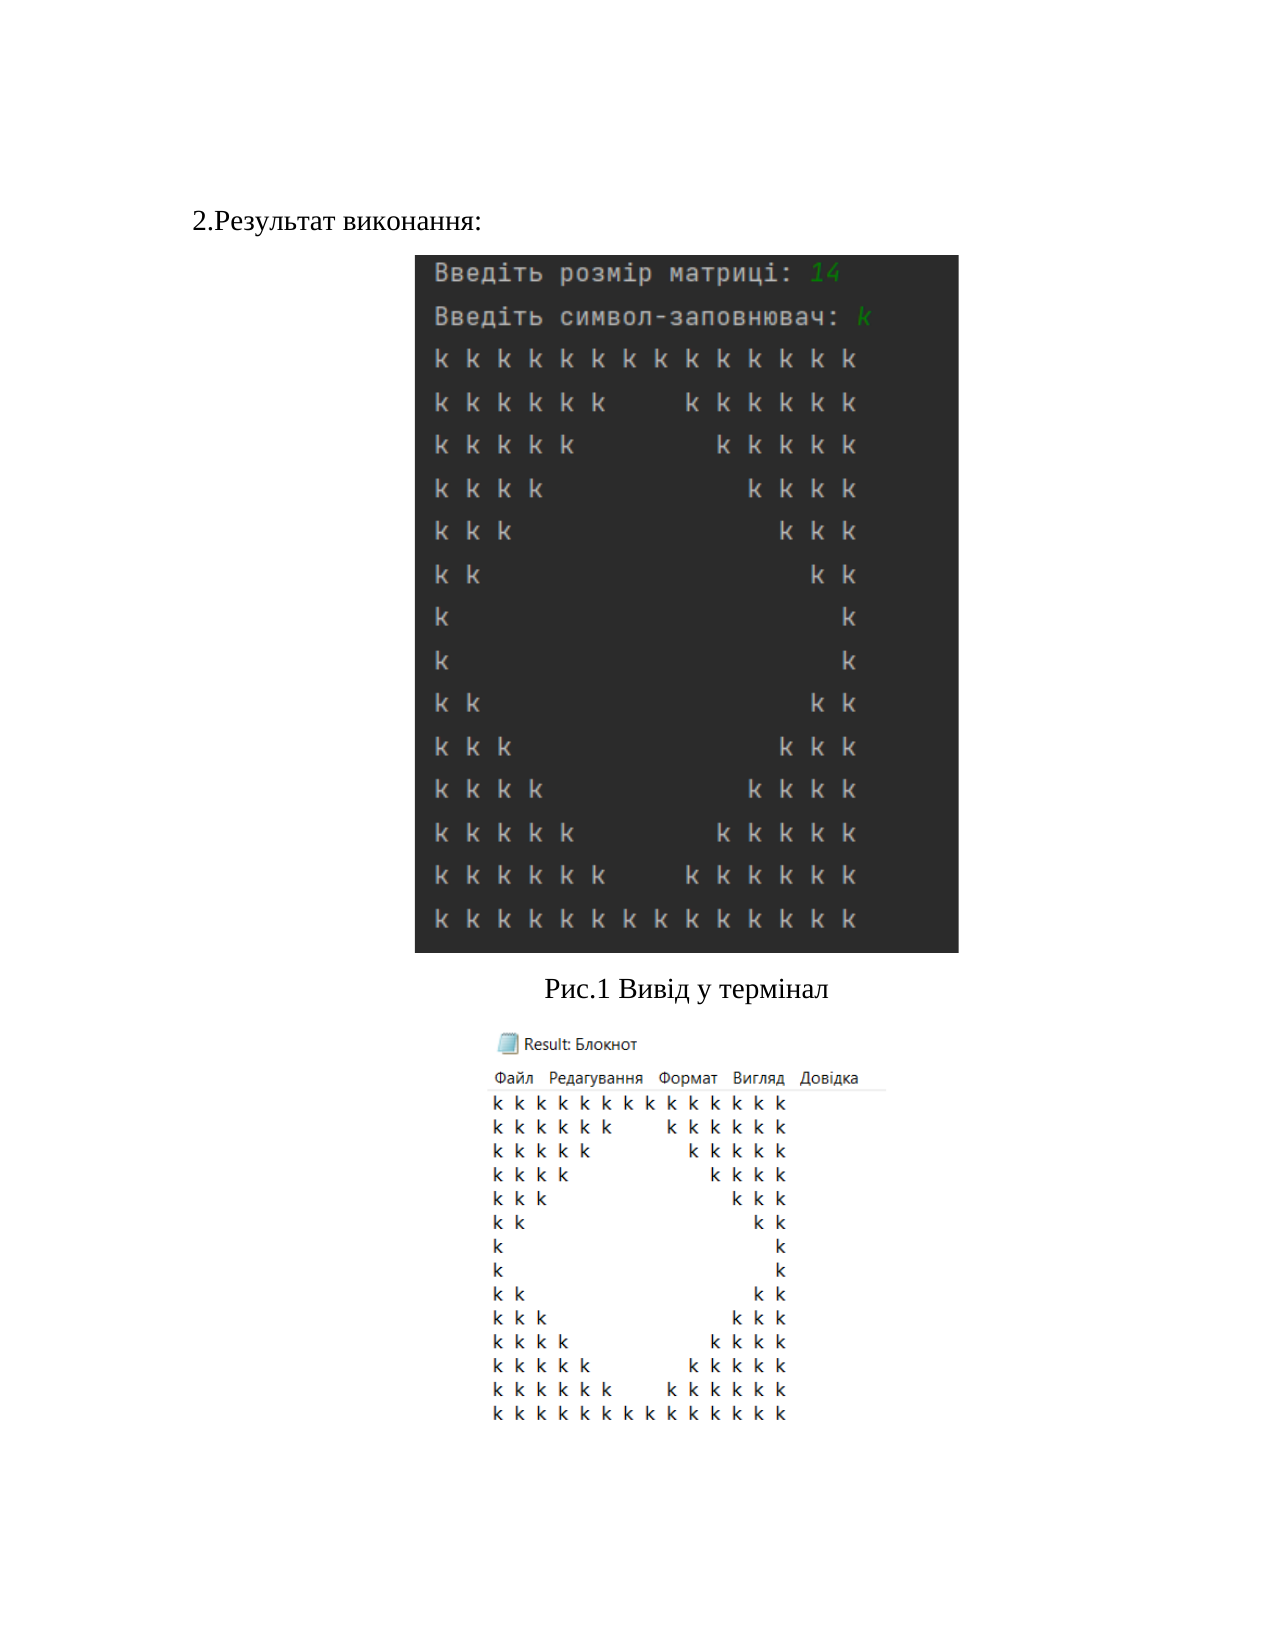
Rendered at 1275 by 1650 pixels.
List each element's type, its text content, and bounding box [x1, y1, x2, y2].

picture [487, 1024, 887, 1485]
picture [414, 255, 959, 953]
text 2.Результат виконання: [192, 203, 1181, 236]
text Рис.1 Вивід у термінал [192, 971, 1181, 1005]
